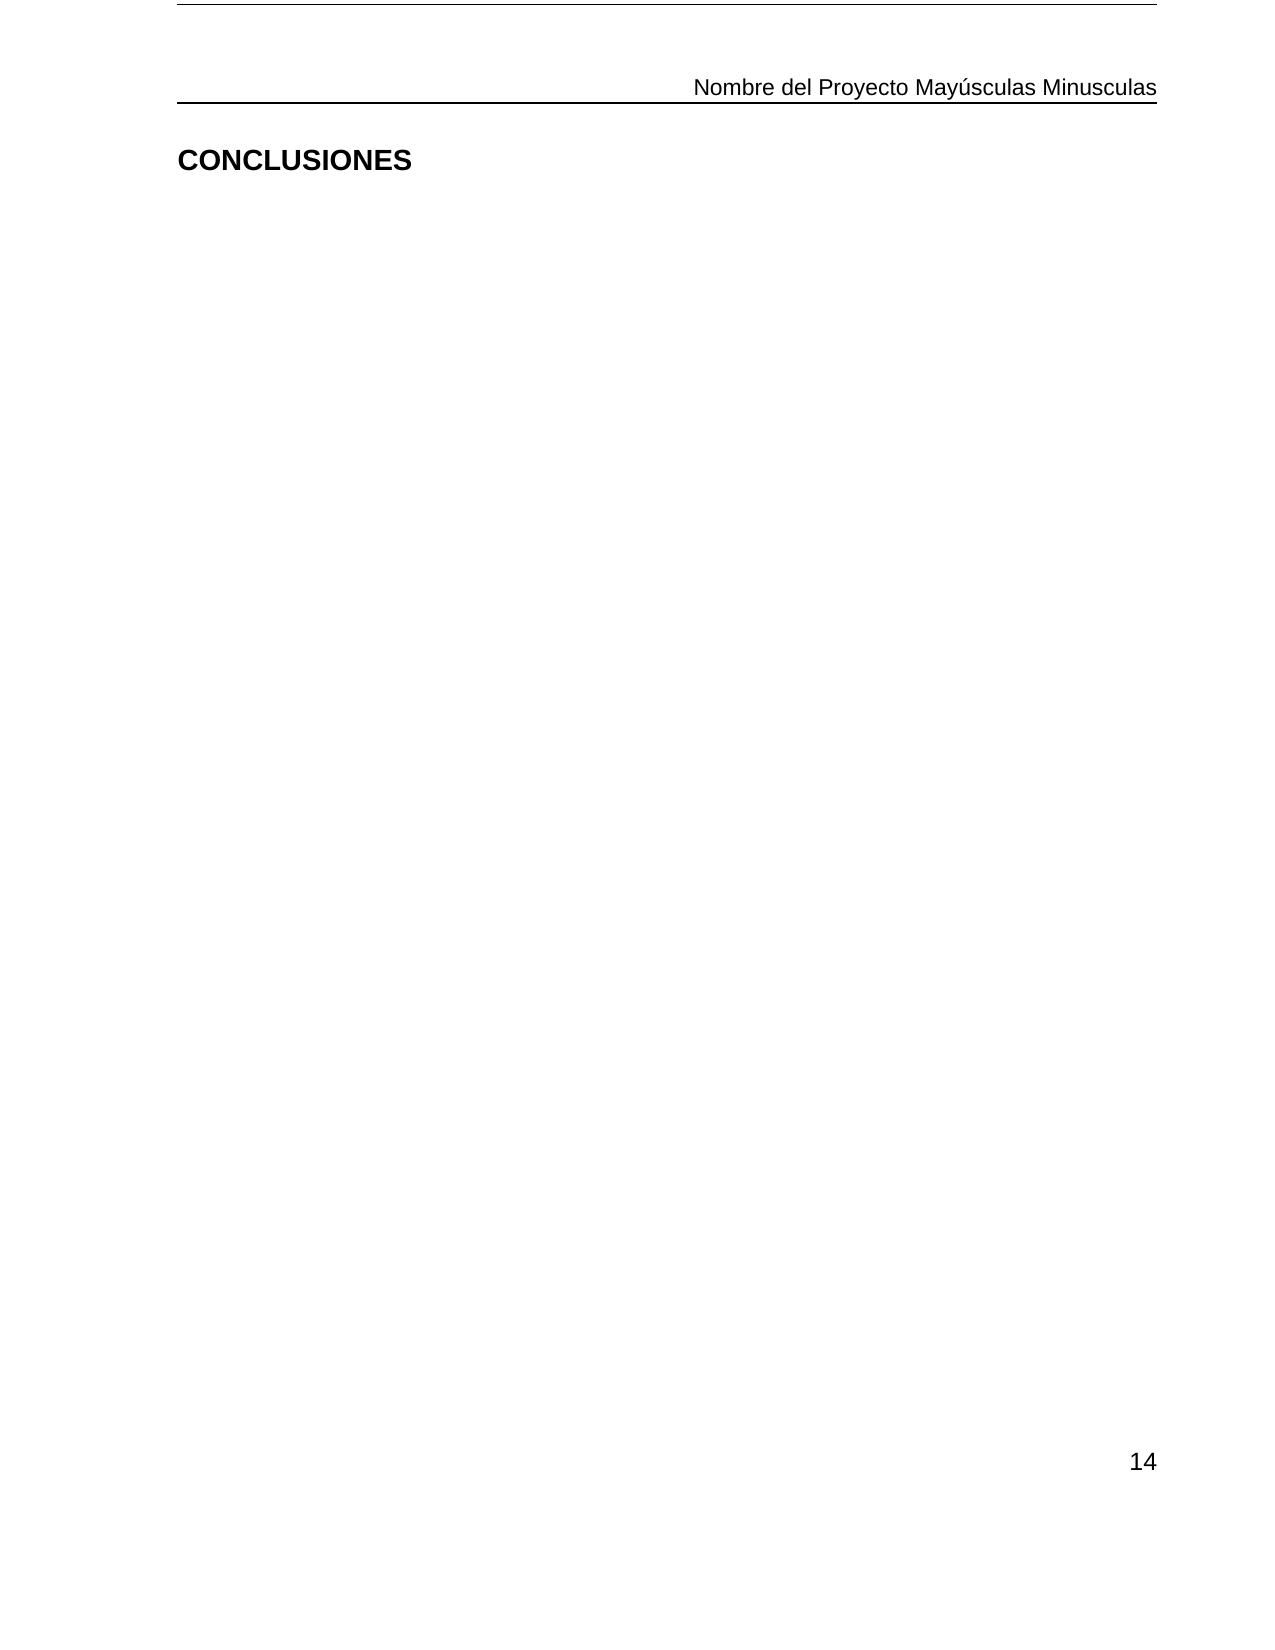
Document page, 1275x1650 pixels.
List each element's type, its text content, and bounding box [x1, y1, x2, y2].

subtitle CONCLUSIONES [177, 143, 1157, 177]
